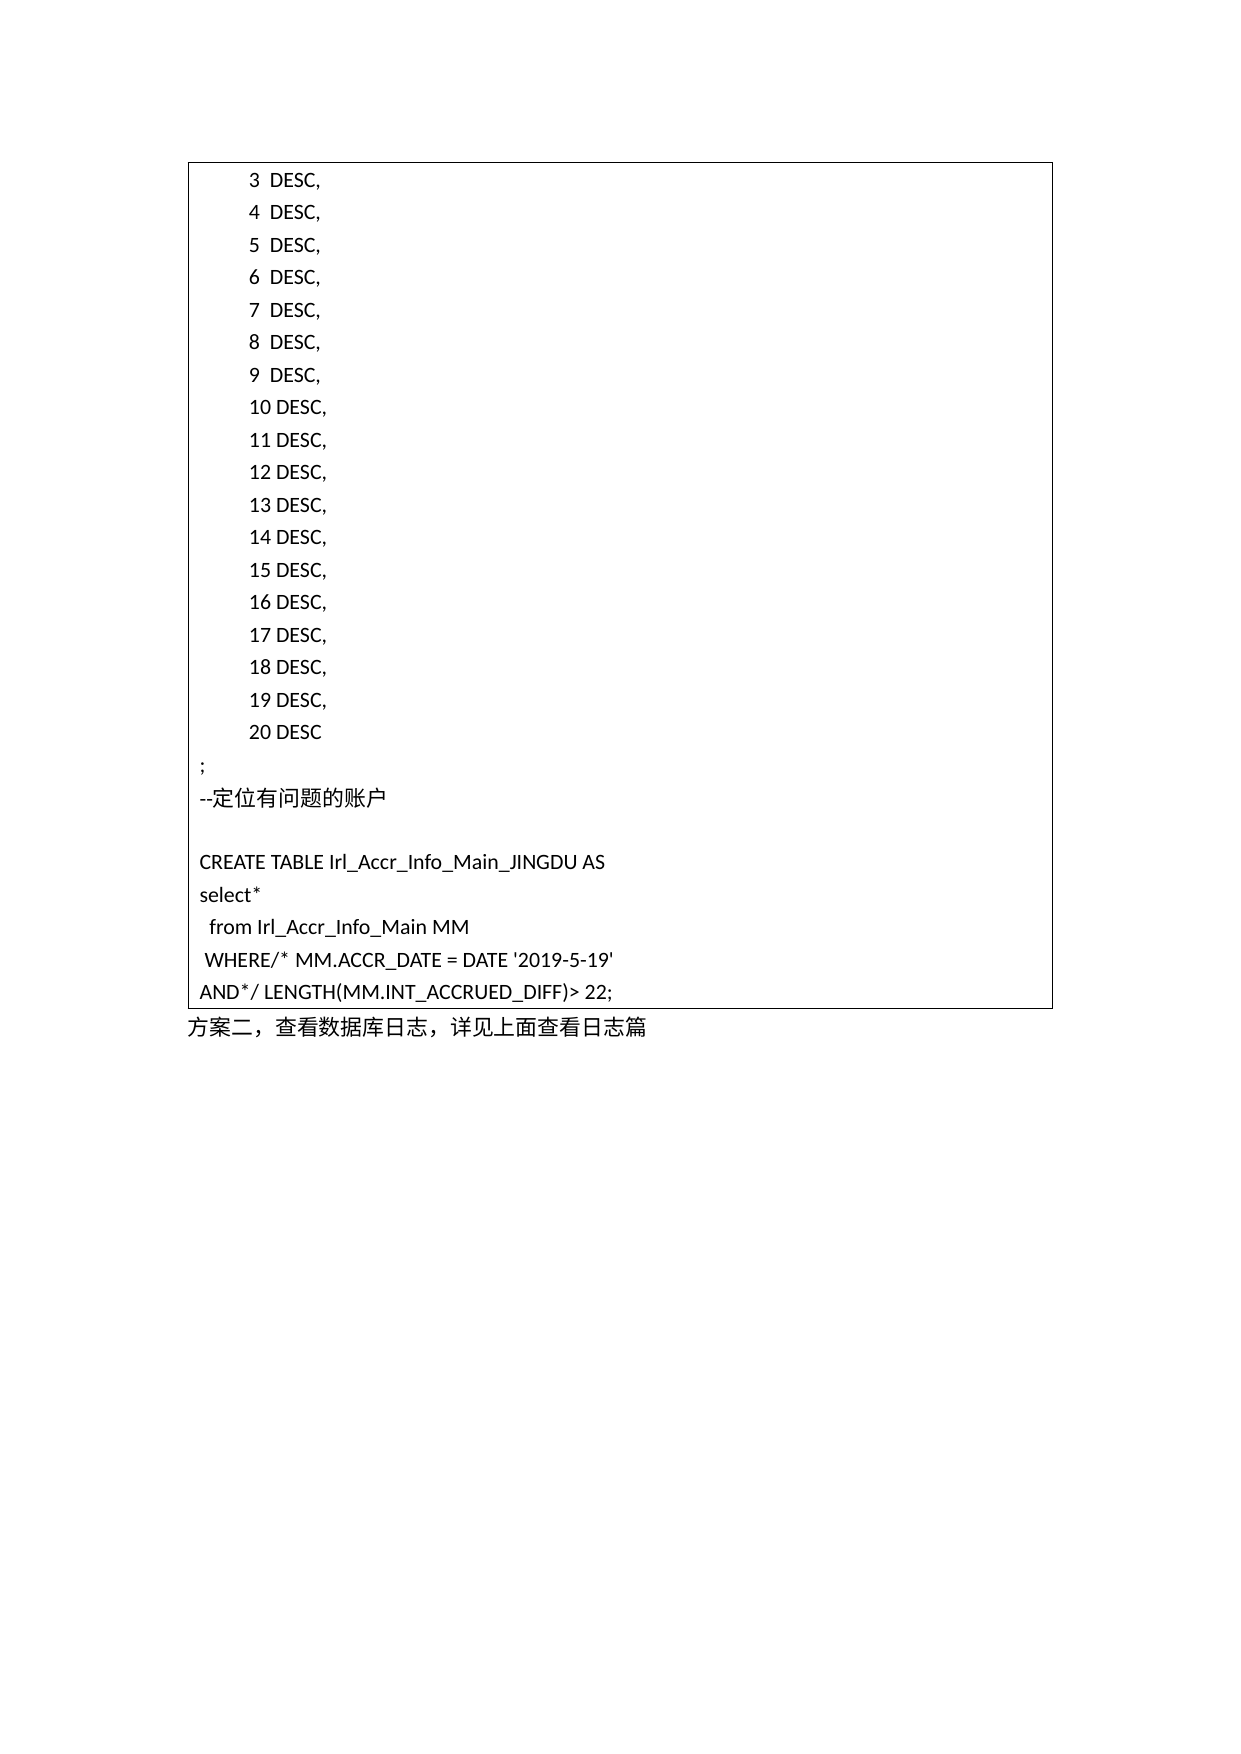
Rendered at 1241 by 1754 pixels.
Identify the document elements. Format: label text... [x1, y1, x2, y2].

text 方案二，查看数据库日志，详见上面查看日志篇 [187, 1009, 1053, 1042]
